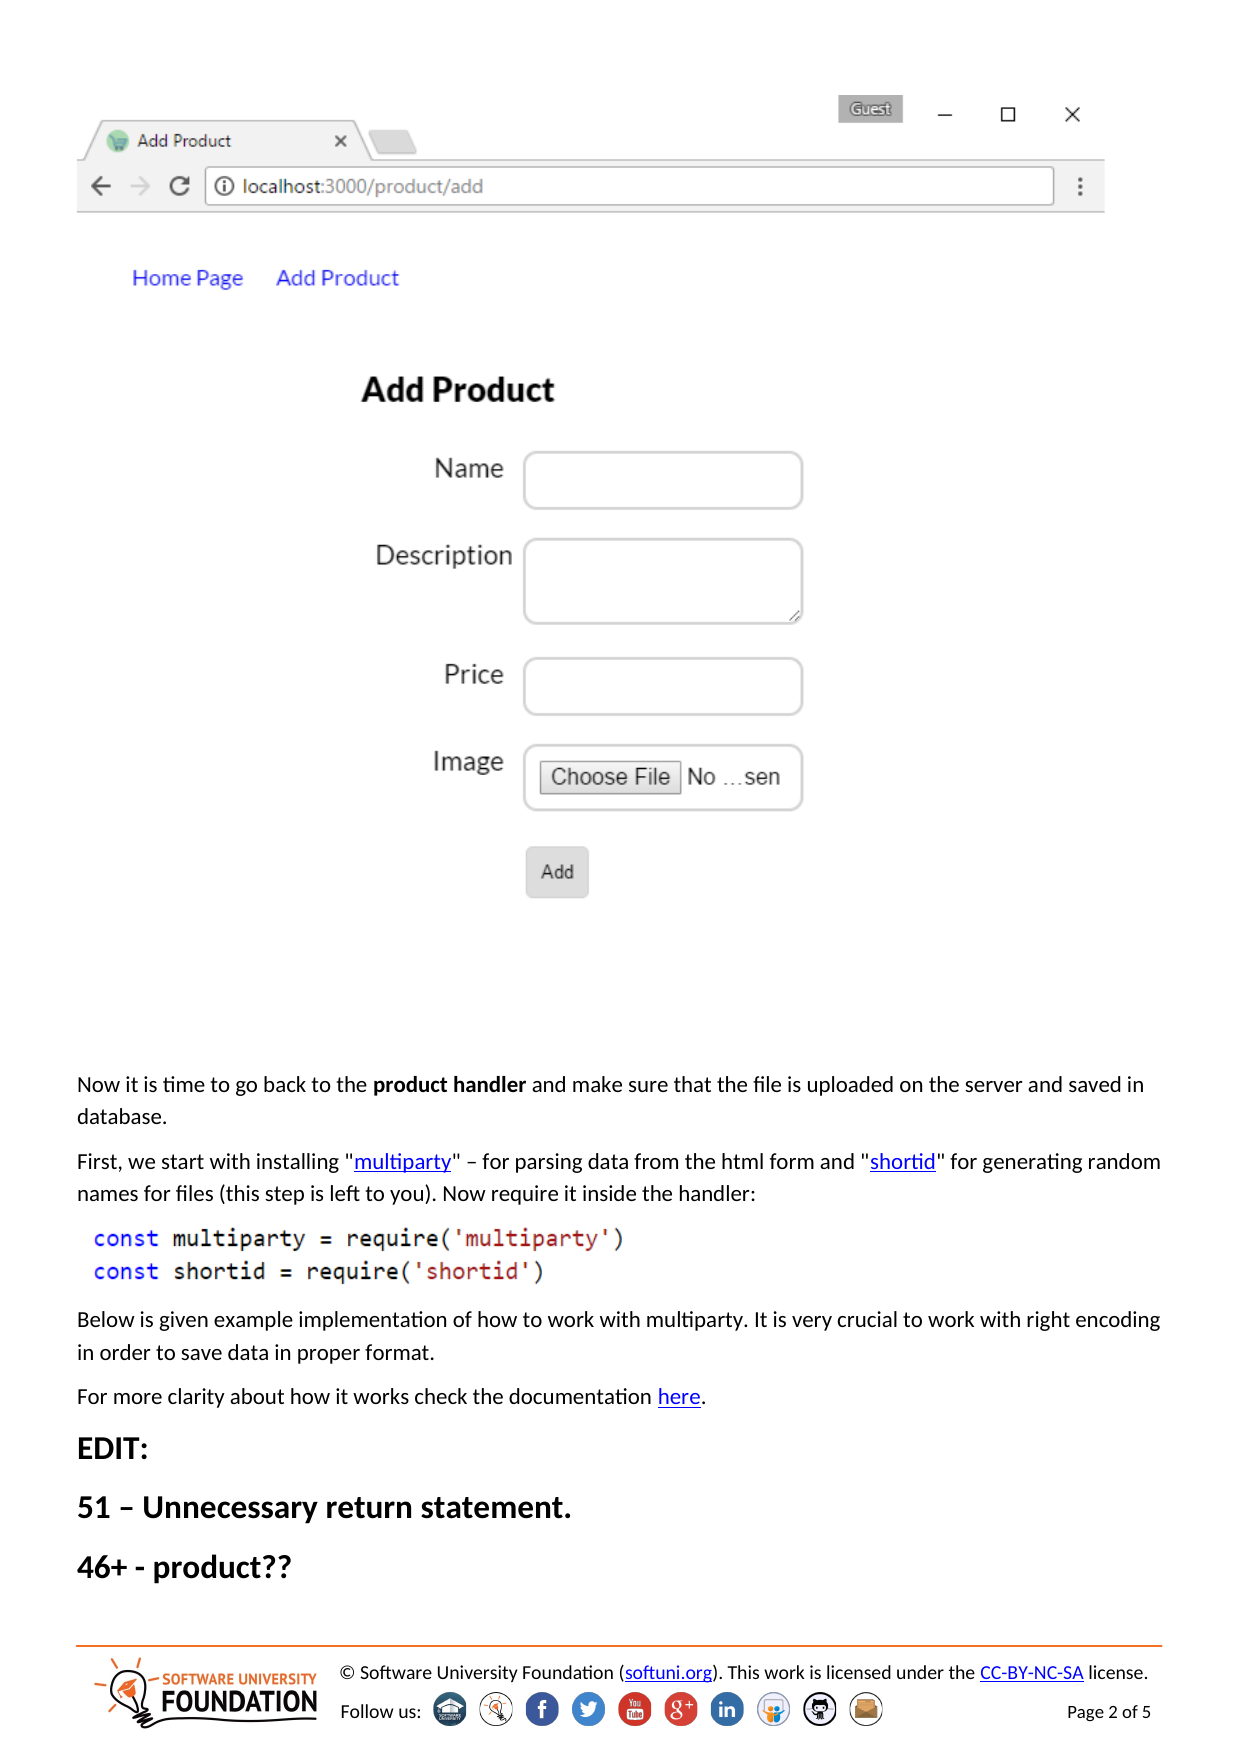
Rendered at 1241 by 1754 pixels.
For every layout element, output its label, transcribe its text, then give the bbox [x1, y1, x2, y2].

text First, we start with installing "multiparty" – for parsing data from the html form and "shortid" for generating random names for files (this step is left to you). Now require it inside the handler: [77, 1147, 1163, 1207]
picture [479, 1692, 513, 1726]
text For more clarity about how it works check the documentation here. [77, 1382, 1163, 1410]
picture [849, 1692, 883, 1726]
text Now it is time to go back to the product handler and make sure that the file is uploaded on the server and saved in database. [77, 1070, 1163, 1130]
picture [93, 1656, 317, 1729]
picture [433, 1692, 467, 1726]
text 51 – Unnecessary return statement. [77, 1486, 1163, 1527]
text EDIT: [77, 1427, 1163, 1468]
picture [664, 1692, 698, 1726]
picture [710, 1692, 744, 1726]
picture [572, 1692, 605, 1726]
picture [76, 95, 1105, 1054]
picture [618, 1692, 652, 1726]
picture [76, 1223, 640, 1289]
picture [525, 1692, 559, 1726]
picture [803, 1692, 837, 1726]
text Below is given example implementation of how to work with multiparty. It is very crucial to work with right encoding in order to save data in proper format. [77, 1306, 1163, 1366]
picture [757, 1692, 790, 1726]
text 46+ - product?? [77, 1546, 1163, 1586]
